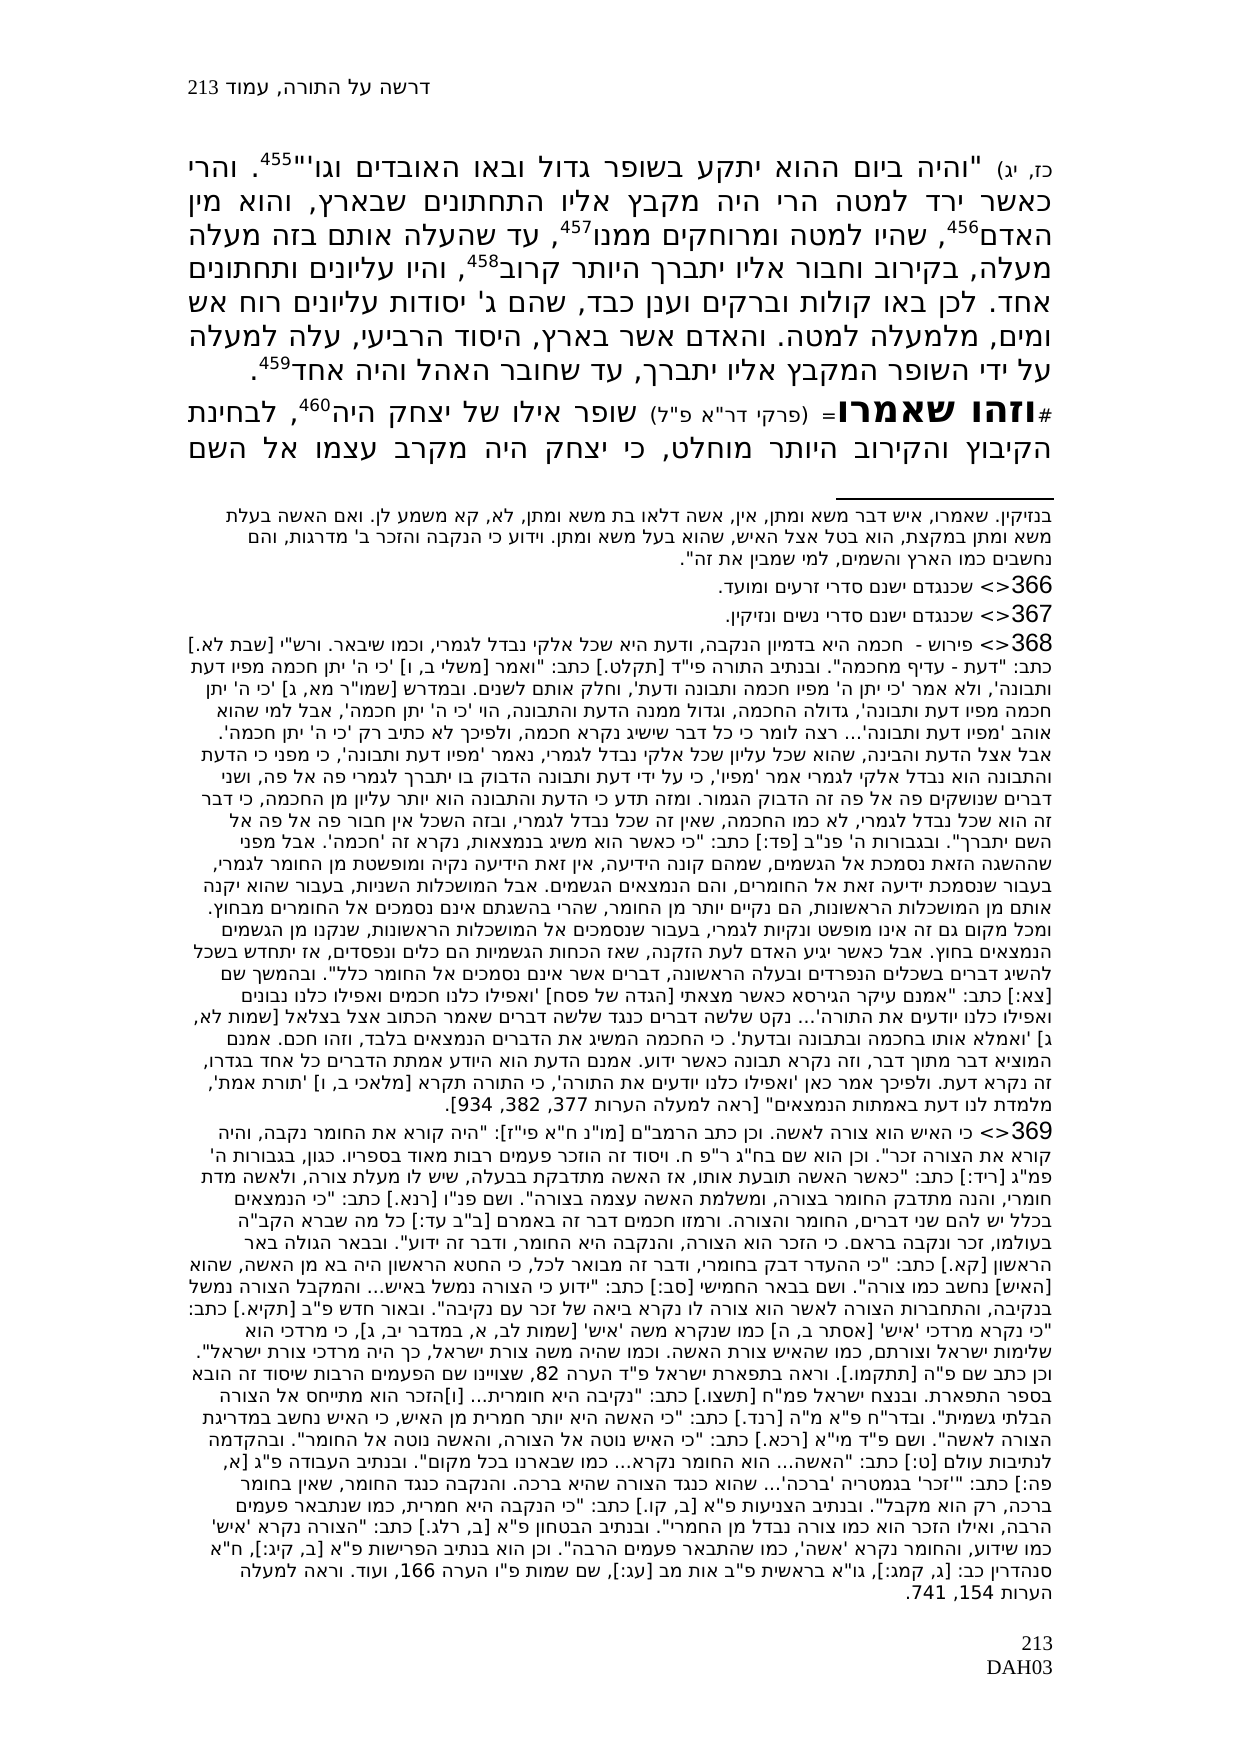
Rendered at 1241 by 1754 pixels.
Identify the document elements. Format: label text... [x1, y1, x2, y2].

text #וזהו שאמרו= (פרקי דר"א פ"ל) שופר אילו של יצחק היה, לבחינת הקיבוץ והקירוב היותר מוחלט, כי יצחק היה מקרב עצמו אל השם יתברך לגמרי. לפיכך היה השופר הזה שופר אילו של יצחק, שיש לתחתונים לקרב עצמם אליו יתברך, בזכות יצחק שקירב עצמו לגמרי. והעקדה של יצחק, שהיה מקרב עצמו כל כך, היא היא היתה הגורמת גם השופר הזה וסבתו, שקרבו התחתונים אל השם יתברך. ובזה סרה קושיית הרמב"ן ז"ל (שמות יט, יג), שהקשה הרי שופר אילו של יצחק נשרף. כי אינו* רוצה לומר שהוא השופר ההוא בעצמו, רק ששופר אילו של יצחק הוא הסבה אל השופר והקבוץ הזה. [187, 388, 1053, 465]
text #על זה= באו במתן תורה הג' דברים. כי הקול הוא הרוח באין ספק, שאין קול בלא רוח. וברק הוא האש, וענן הוא המים, הרי שלשה מהיסודות, אשר שלשתן נחשבים מלמעלה, כי הם עליונים באמת. וכאשר ירד השם יתברך ליתן תורה בהר סיני (שמות יט, כ), נתחברו אלו הג' יסודות מלמעלה אל המטה, היא הארץ, היסוד הרביעי, והיא בלבדה נחשבת מן התחתונים. והאדם אשר עליה, אשר אליו נתנה תורה, נברא מחלק המטה, מן האדמה, ונתחברו אם כן בזה הד' יסודות. "וקול השופר הולך וחזק מאוד" (שמות יט, יט), הוא כי עצם קול השופר הוא לקבץ ולאסוף אליו יתברך ברואיו, וכדכתיב (ישעיה כז, יג) "והיה ביום ההוא יתקע בשופר גדול ובאו האובדים וגו'". והרי כאשר ירד למטה הרי היה מקבץ אליו התחתונים שבארץ, והוא מין האדם, שהיו למטה ומרוחקים ממנו, עד שהעלה אותם בזה מעלה מעלה, בקירוב וחבור אליו יתברך היותר קרוב, והיו עליונים ותחתונים אחד. לכן באו קולות וברקים וענן כבד, שהם ג' יסודות עליונים רוח אש ומים, מלמעלה למטה. והאדם אשר בארץ, היסוד הרביעי, עלה למעלה על ידי השופר המקבץ אליו יתברך, עד שחובר האהל והיה אחד. [187, 150, 1053, 388]
